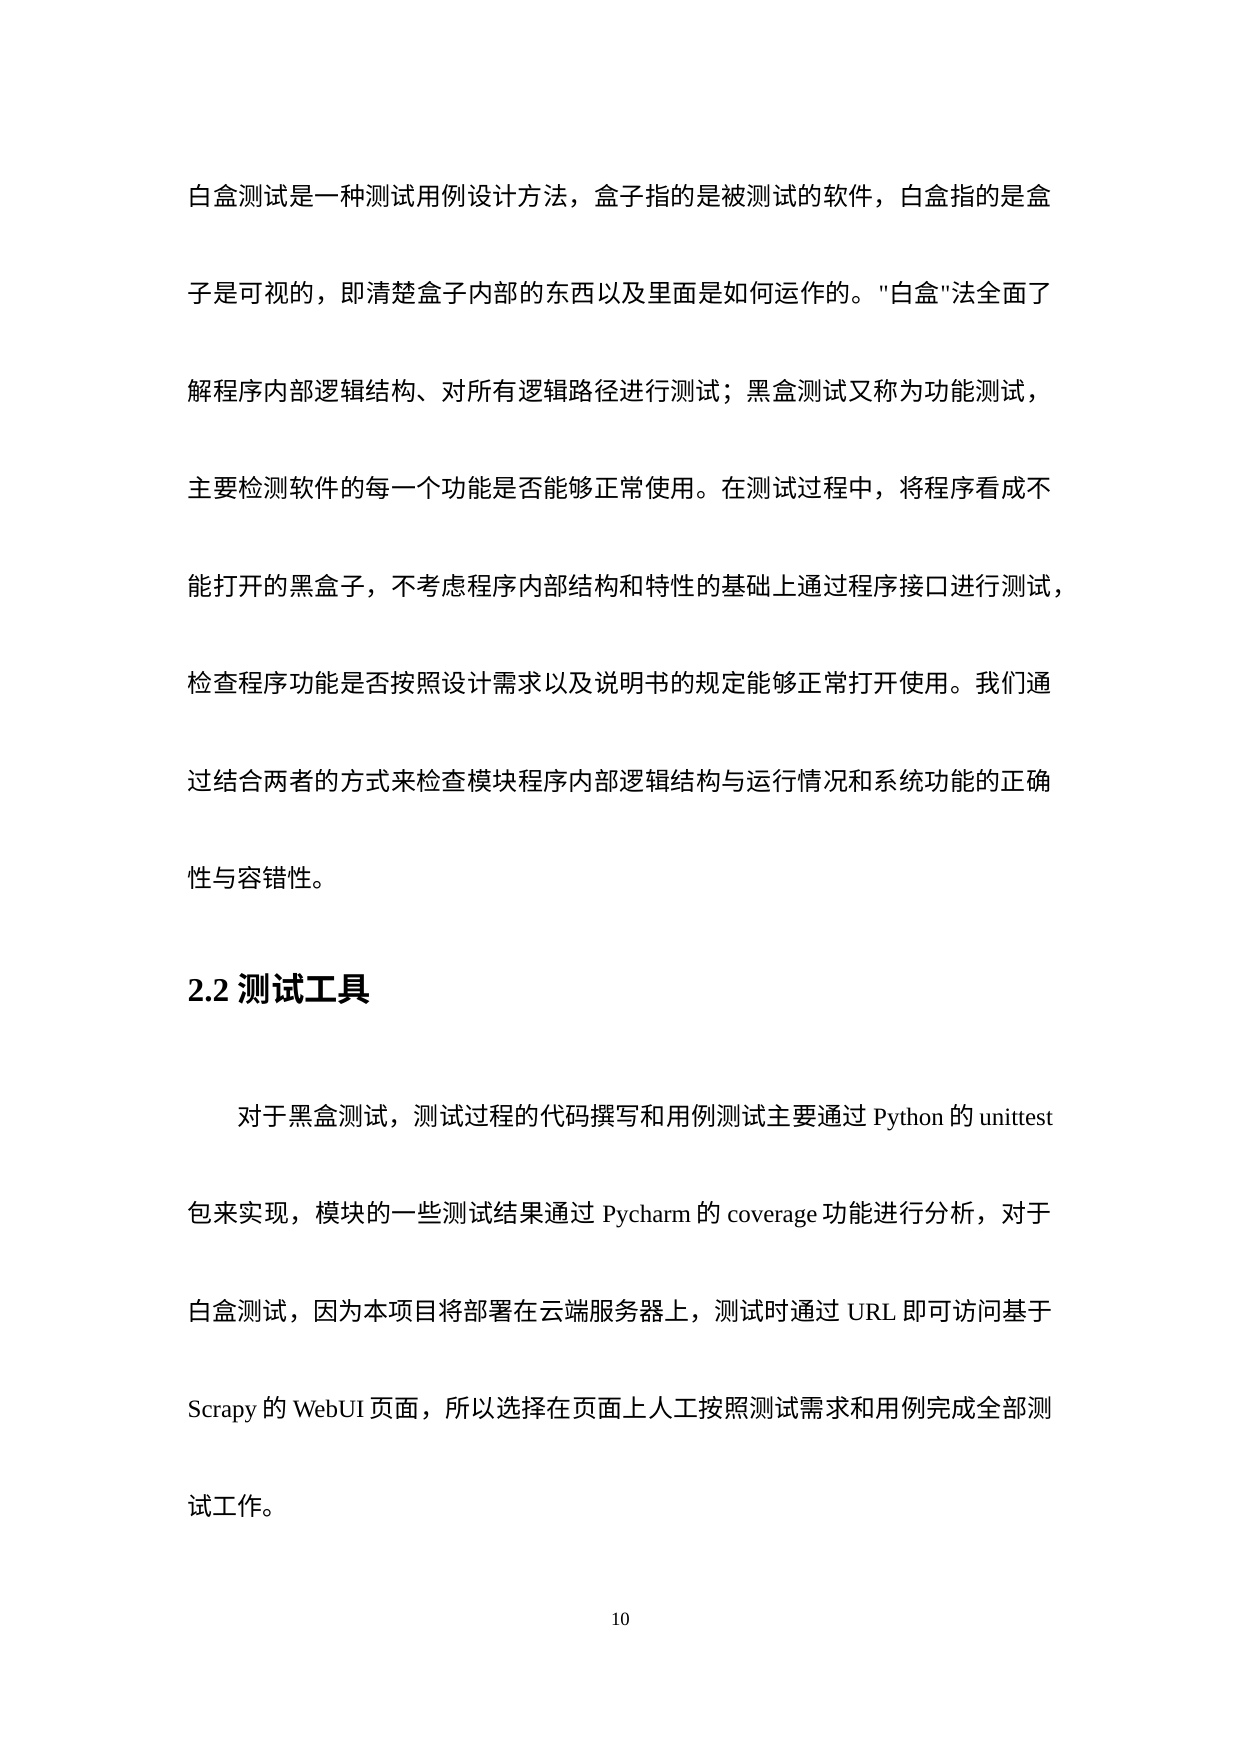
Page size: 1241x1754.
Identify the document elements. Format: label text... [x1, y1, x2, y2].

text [187, 162, 1053, 909]
text 对于黑盒测试，测试过程的代码撰写和用例测试主要通过Python的unittest包来实现，模块的一些测试结果通过Pycharm的coverage功能进行分析，对于白盒测试，因为本项目将部署在云端服务器上，测试时通过URL即可访问基于Scrapy的WebUI页面，所以选择在页面上人工按照测试需求和用例完成全部测试工作。 [187, 1082, 1053, 1537]
subtitle 2.2 测试工具 [187, 955, 1053, 1020]
